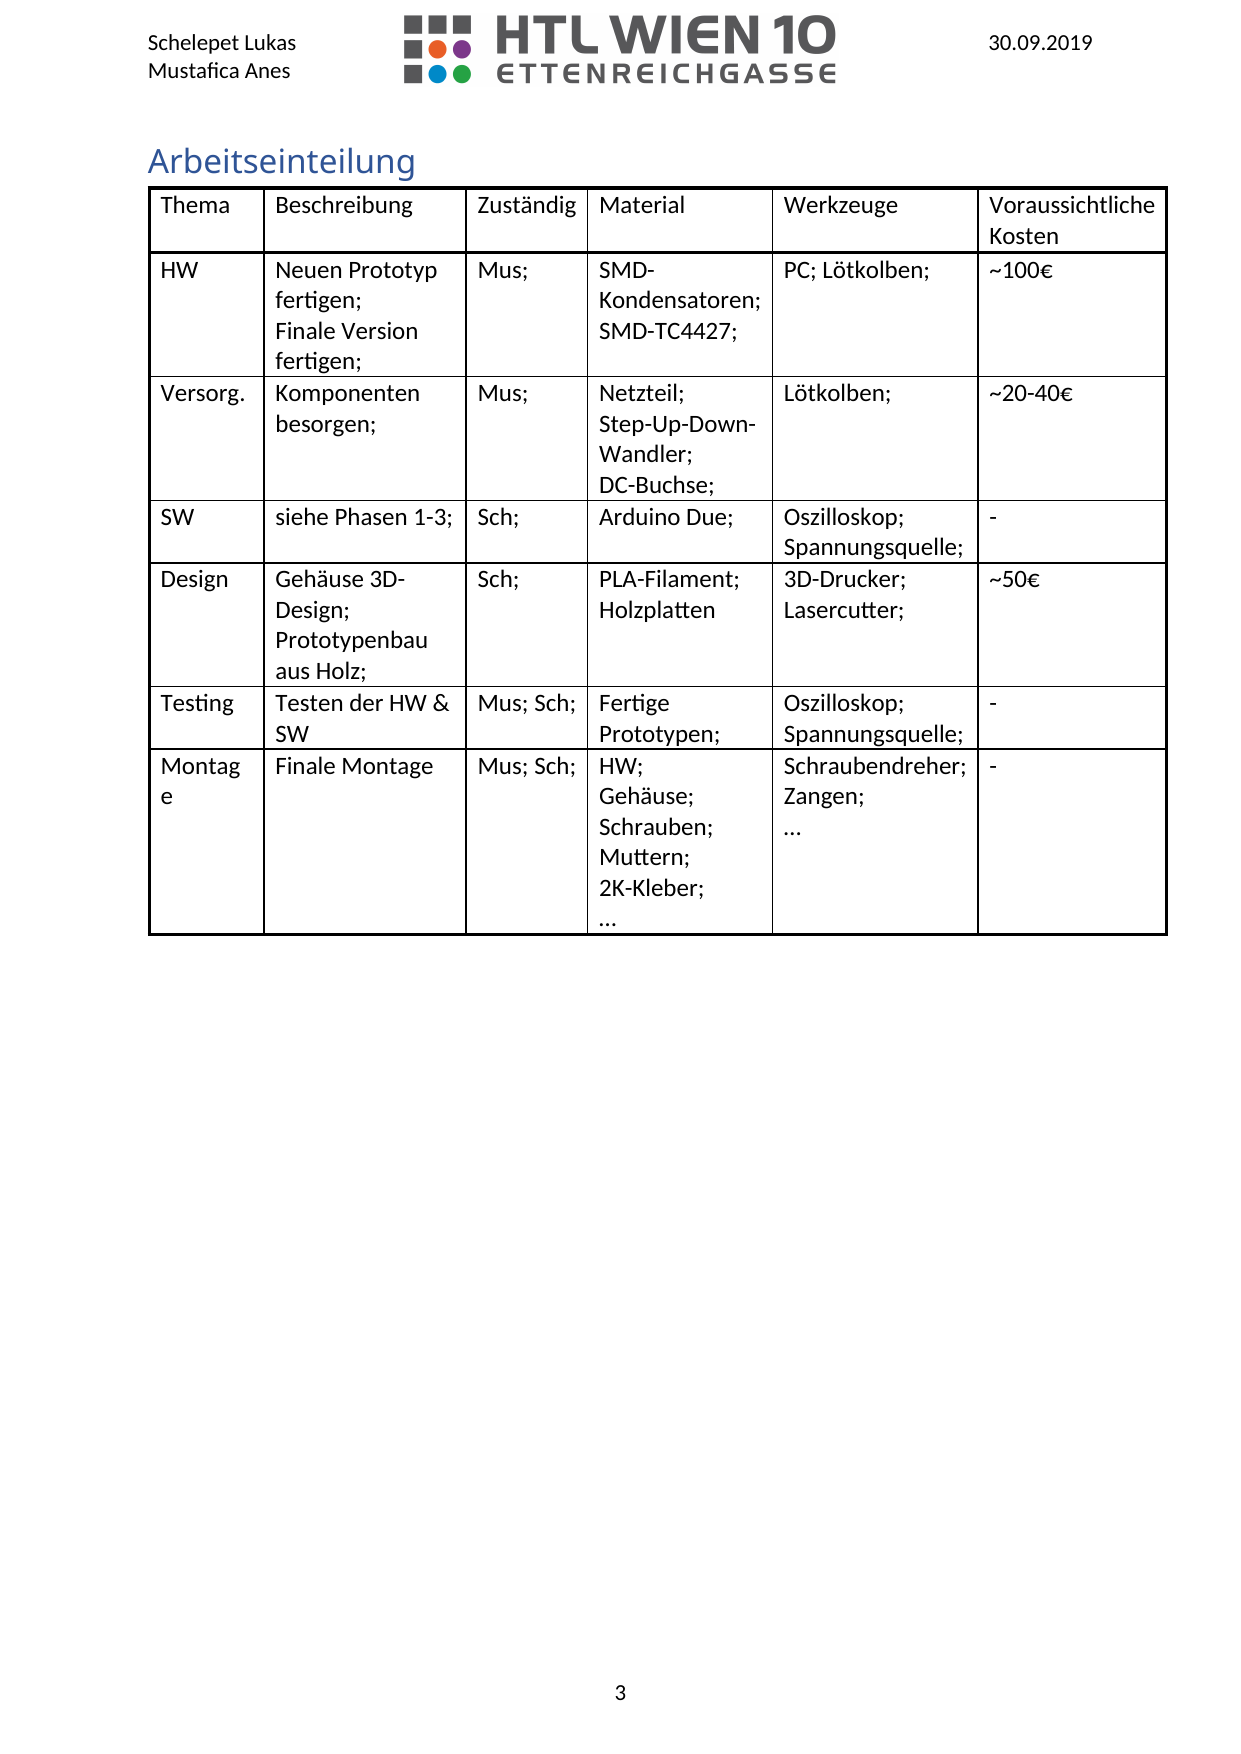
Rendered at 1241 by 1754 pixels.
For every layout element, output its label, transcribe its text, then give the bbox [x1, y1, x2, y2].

table_cell Versorg. [151, 377, 263, 499]
table_cell Mus; [467, 254, 587, 376]
table_cell Finale Montage [265, 750, 465, 933]
table_cell - [979, 687, 1165, 748]
table_cell PC; Lötkolben; [773, 254, 977, 376]
table_header Zuständig [467, 190, 587, 251]
table_cell SMD-Kondensatoren; SMD-TC4427; [588, 254, 772, 376]
table_cell Design [151, 564, 263, 686]
table_cell Komponenten besorgen; [265, 377, 465, 499]
table_cell Fertige Prototypen; [588, 687, 772, 748]
table_cell HW [151, 254, 263, 376]
subtitle Arbeitseinteilung [148, 137, 1093, 183]
table_cell Testing [151, 687, 263, 748]
table_cell - [979, 501, 1165, 562]
table_cell Mus; Sch; [467, 750, 587, 933]
table_cell ~20-40€ [979, 377, 1165, 499]
table_cell Gehäuse 3D-Design; Prototypenbau aus Holz; [265, 564, 465, 686]
table_header Thema [151, 190, 263, 251]
table_cell Oszilloskop; Spannungsquelle; [773, 687, 977, 748]
picture [401, 13, 839, 87]
table_cell Netzteil; Step-Up-Down-Wandler; DC-Buchse; [588, 377, 772, 499]
table_cell Mus; [467, 377, 587, 499]
table_cell PLA-Filament; Holzplatten [588, 564, 772, 686]
table_cell Testen der HW & SW [265, 687, 465, 748]
table_cell SW [151, 501, 263, 562]
table_cell Mus; Sch; [467, 687, 587, 748]
table_cell Oszilloskop; Spannungsquelle; [773, 501, 977, 562]
table_header Beschreibung [265, 190, 465, 251]
table_cell HW; Gehäuse; Schrauben; Muttern; 2K-Kleber; … [588, 750, 772, 933]
table_cell ~100€ [979, 254, 1165, 376]
table_cell - [979, 750, 1165, 933]
table_header Voraussichtliche Kosten [979, 190, 1165, 251]
table_cell 3D-Drucker; Lasercutter; [773, 564, 977, 686]
table_cell Schraubendreher; Zangen; … [773, 750, 977, 933]
table_cell Neuen Prototyp fertigen; Finale Version fertigen; [265, 254, 465, 376]
table_cell Sch; [467, 501, 587, 562]
table_header Werkzeuge [773, 190, 977, 251]
table_cell Arduino Due; [588, 501, 772, 562]
table_cell siehe Phasen 1-3; [265, 501, 465, 562]
table_cell Lötkolben; [773, 377, 977, 499]
table_cell Montage [151, 750, 263, 933]
table_header Material [588, 190, 772, 251]
table_cell Sch; [467, 564, 587, 686]
table_cell ~50€ [979, 564, 1165, 686]
